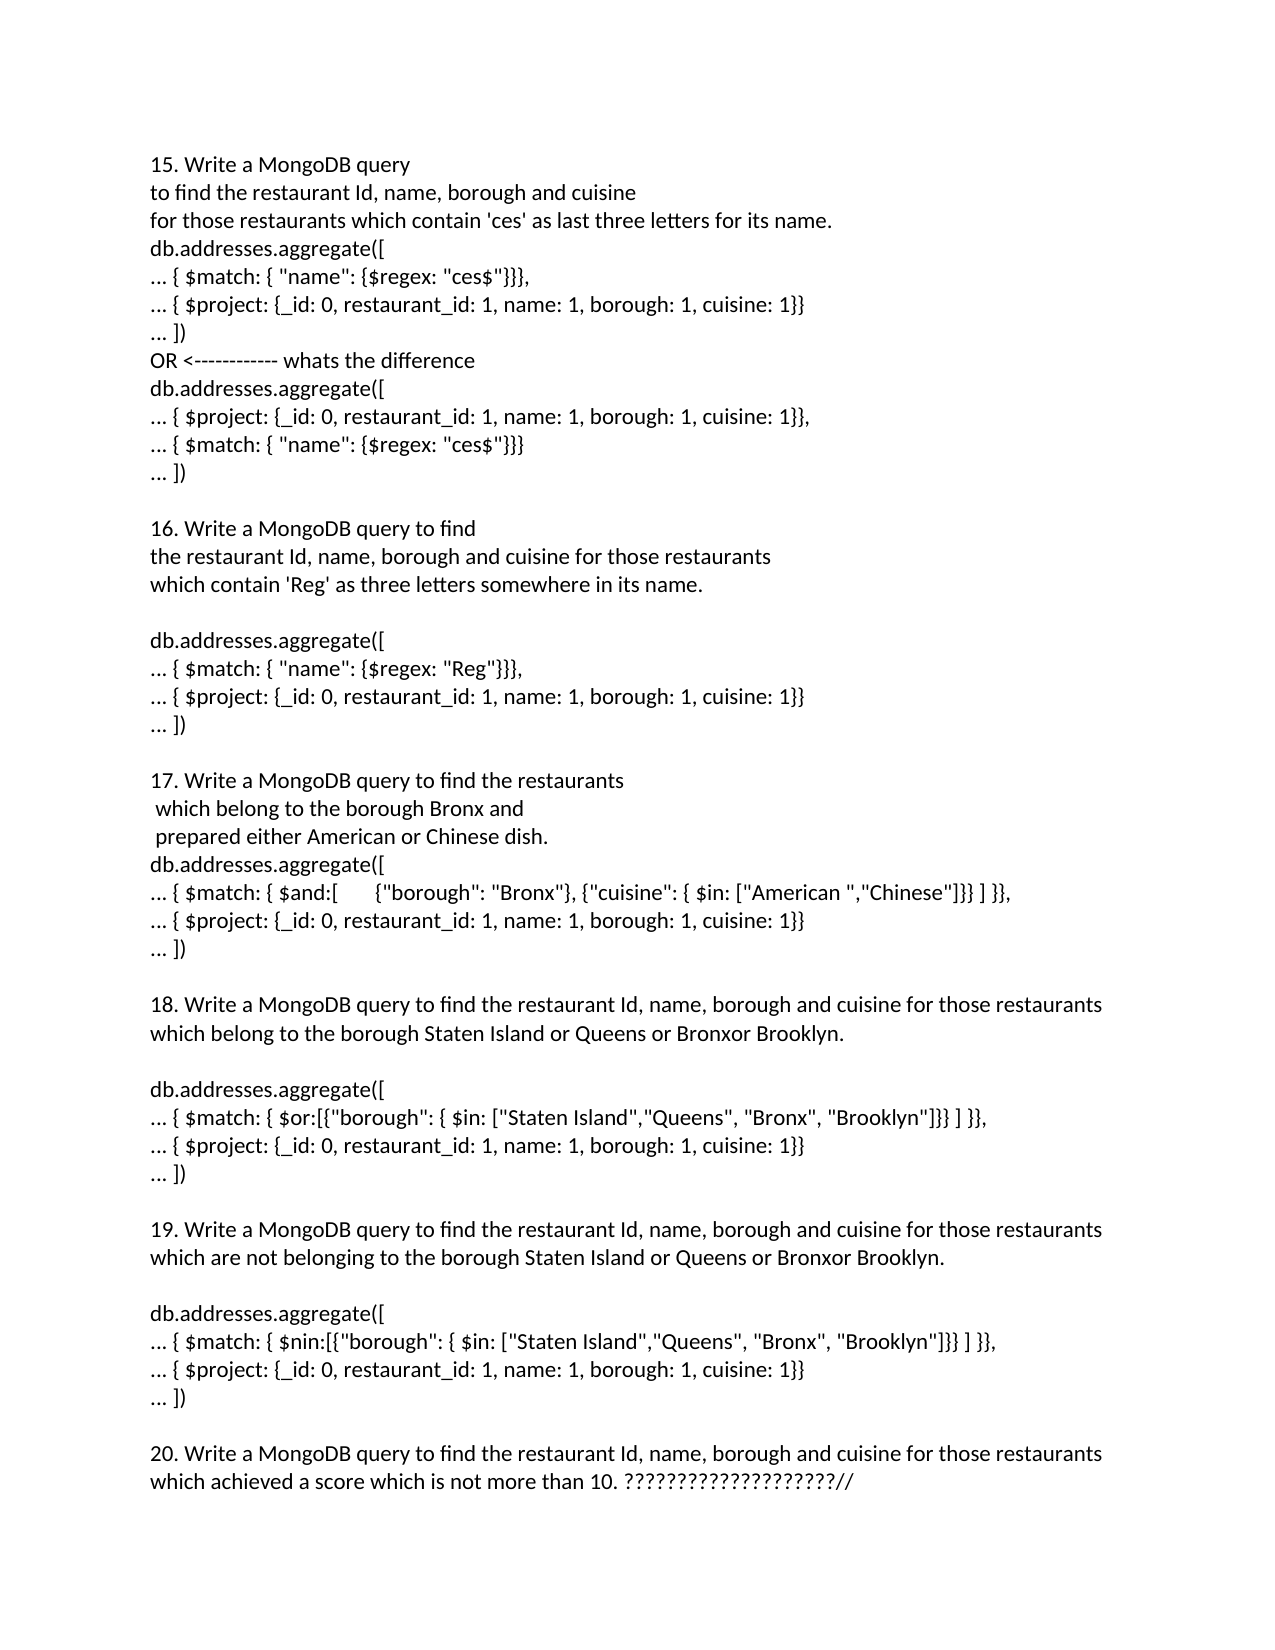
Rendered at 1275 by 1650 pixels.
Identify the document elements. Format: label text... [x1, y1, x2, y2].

text ... { $match: { $or:[{"borough": { $in: ["Staten Island","Queens", "Bronx", "Brooklyn"]}} ] }}, [150, 1103, 1125, 1131]
text db.addresses.aggregate([ [150, 626, 1125, 654]
text ... ]) [150, 318, 1125, 346]
text ... ]) [150, 934, 1125, 963]
text the restaurant Id, name, borough and cuisine for those restaurants [150, 542, 1125, 570]
text ... ]) [150, 1383, 1125, 1411]
text ... { $match: { "name": {$regex: "Reg"}}}, [150, 654, 1125, 682]
text ... { $project: {_id: 0, restaurant_id: 1, name: 1, borough: 1, cuisine: 1}} [150, 682, 1125, 710]
text OR <------------ whats the difference [150, 346, 1125, 374]
text which belong to the borough Bronx and [150, 794, 1125, 822]
text ... { $project: {_id: 0, restaurant_id: 1, name: 1, borough: 1, cuisine: 1}} [150, 1355, 1125, 1383]
text 19. Write a MongoDB query to find the restaurant Id, name, borough and cuisine for those restaurants [150, 1215, 1125, 1243]
text which belong to the borough Staten Island or Queens or Bronxor Brooklyn. [150, 1019, 1125, 1047]
text ... { $project: {_id: 0, restaurant_id: 1, name: 1, borough: 1, cuisine: 1}}, [150, 402, 1125, 430]
text ... { $match: { "name": {$regex: "ces$"}}}, [150, 262, 1125, 290]
text 18. Write a MongoDB query to find the restaurant Id, name, borough and cuisine for those restaurants [150, 991, 1125, 1019]
text ... { $project: {_id: 0, restaurant_id: 1, name: 1, borough: 1, cuisine: 1}} [150, 1131, 1125, 1159]
text which contain 'Reg' as three letters somewhere in its name. [150, 570, 1125, 598]
text which are not belonging to the borough Staten Island or Queens or Bronxor Brooklyn. [150, 1243, 1125, 1271]
text db.addresses.aggregate([ [150, 851, 1125, 878]
text ... ]) [150, 710, 1125, 738]
text 20. Write a MongoDB query to find the restaurant Id, name, borough and cuisine for those restaurants [150, 1439, 1125, 1467]
text which achieved a score which is not more than 10. ????????????????????// [150, 1467, 1125, 1495]
text db.addresses.aggregate([ [150, 374, 1125, 402]
text db.addresses.aggregate([ [150, 1299, 1125, 1327]
text prepared either American or Chinese dish. [150, 822, 1125, 851]
text db.addresses.aggregate([ [150, 1075, 1125, 1103]
text ... { $match: { "name": {$regex: "ces$"}}} [150, 430, 1125, 458]
text 16. Write a MongoDB query to find [150, 514, 1125, 542]
text 15. Write a MongoDB query [150, 150, 1125, 178]
text to find the restaurant Id, name, borough and cuisine [150, 178, 1125, 206]
text ... { $match: { $nin:[{"borough": { $in: ["Staten Island","Queens", "Bronx", "Brooklyn"]}} ] }}, [150, 1327, 1125, 1355]
text db.addresses.aggregate([ [150, 234, 1125, 262]
text for those restaurants which contain 'ces' as last three letters for its name. [150, 206, 1125, 234]
text ... { $project: {_id: 0, restaurant_id: 1, name: 1, borough: 1, cuisine: 1}} [150, 907, 1125, 934]
text ... { $match: { $and:[ {"borough": "Bronx"}, {"cuisine": { $in: ["American ","Chinese"]}} ] }}, [150, 878, 1125, 907]
text ... ]) [150, 458, 1125, 486]
text 17. Write a MongoDB query to find the restaurants [150, 766, 1125, 794]
text ... { $project: {_id: 0, restaurant_id: 1, name: 1, borough: 1, cuisine: 1}} [150, 290, 1125, 318]
text ... ]) [150, 1159, 1125, 1187]
